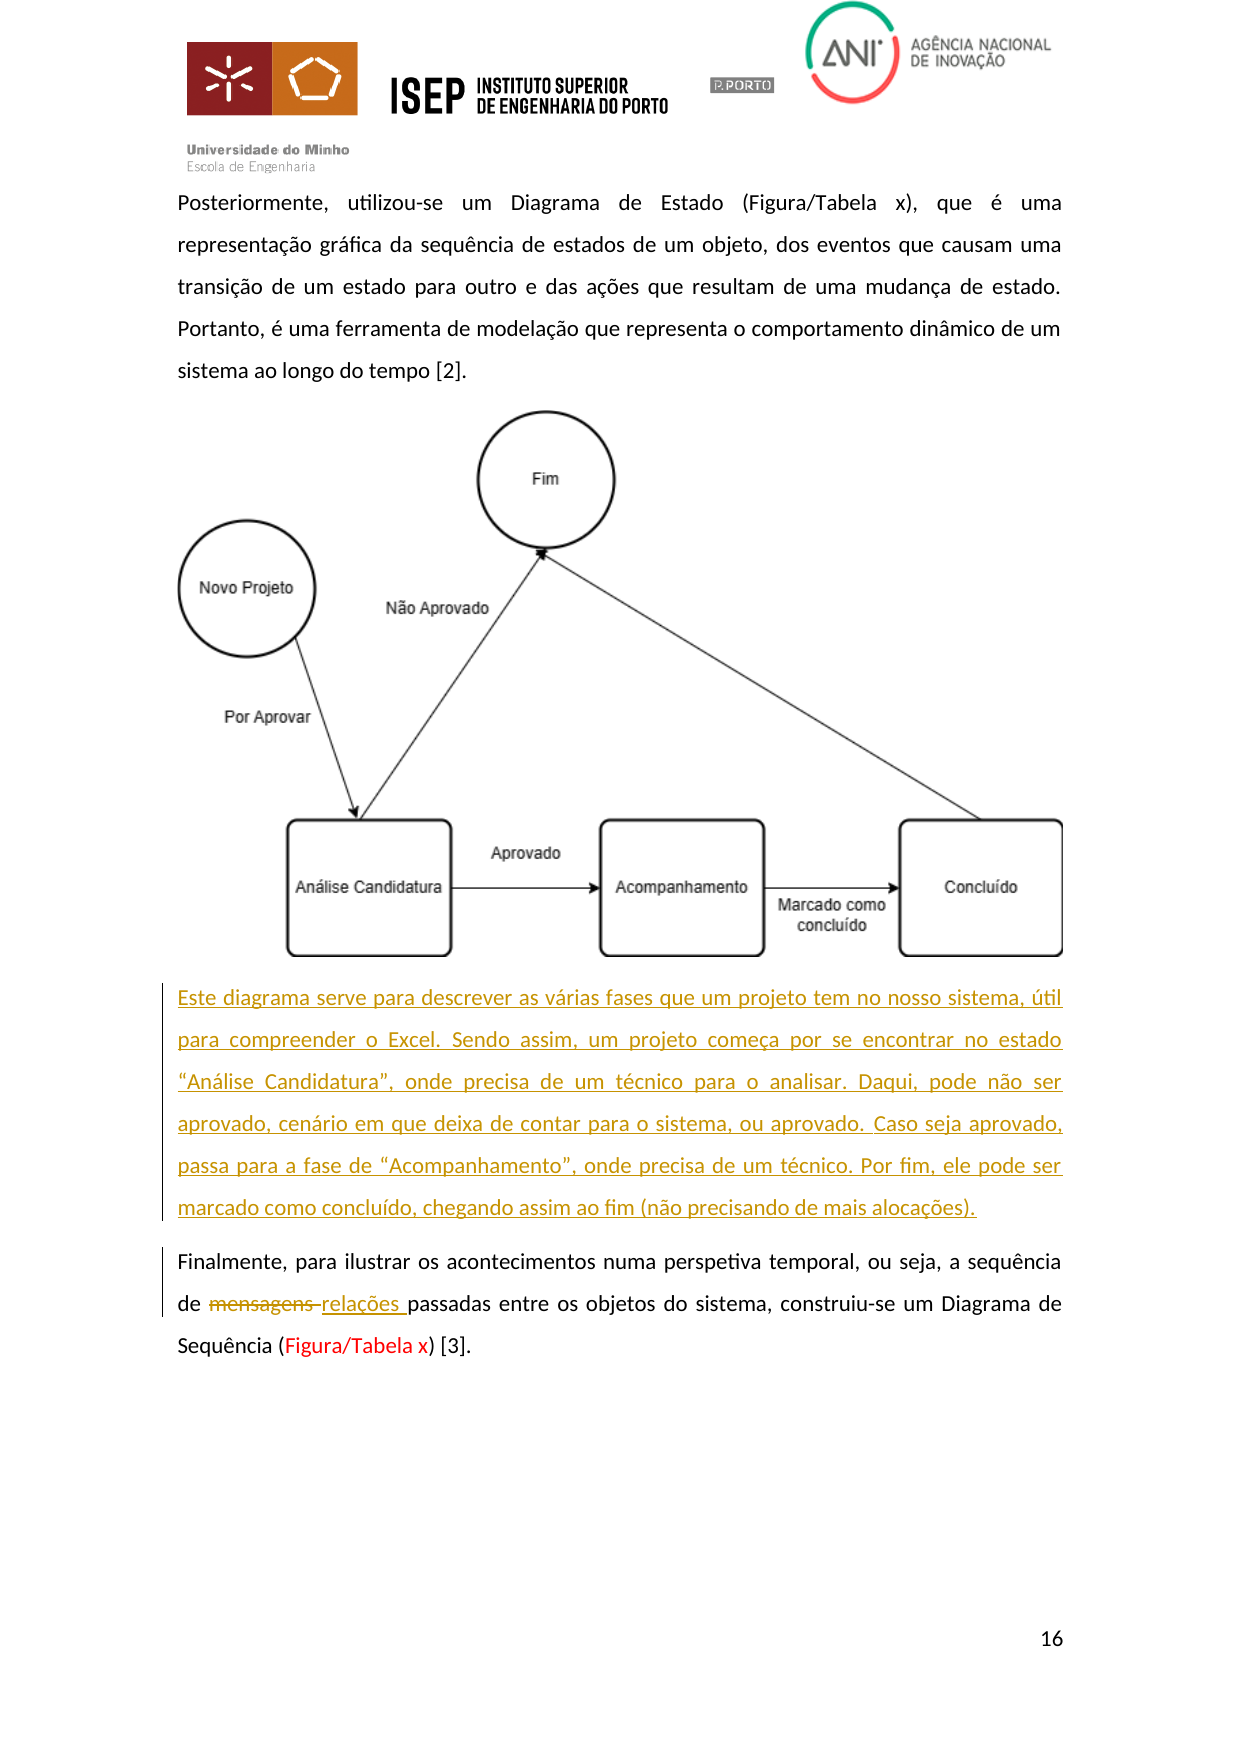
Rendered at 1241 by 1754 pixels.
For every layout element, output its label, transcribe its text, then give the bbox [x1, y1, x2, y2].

text Finalmente, para ilustrar os acontecimentos numa perspetiva temporal, ou seja, a sequência de passadas entre os objetos do sistema, construiu-se um Diagrama de Sequência (Figura/Tabela x) [3]. [177, 1247, 1063, 1359]
picture [187, 42, 775, 148]
text Posteriormente, utilizou-se um Diagrama de Estado (Figura/Tabela x), que é uma representação gráfica da sequência de estados de um objeto, dos eventos que causam uma transição de um estado para outro e das ações que resultam de uma mudança de estado. Portanto, é uma ferramenta de modelação que representa o comportamento dinâmico de um sistema ao longo do tempo [2]. [177, 148, 1063, 384]
picture [177, 410, 1063, 957]
picture [803, 0, 1057, 107]
